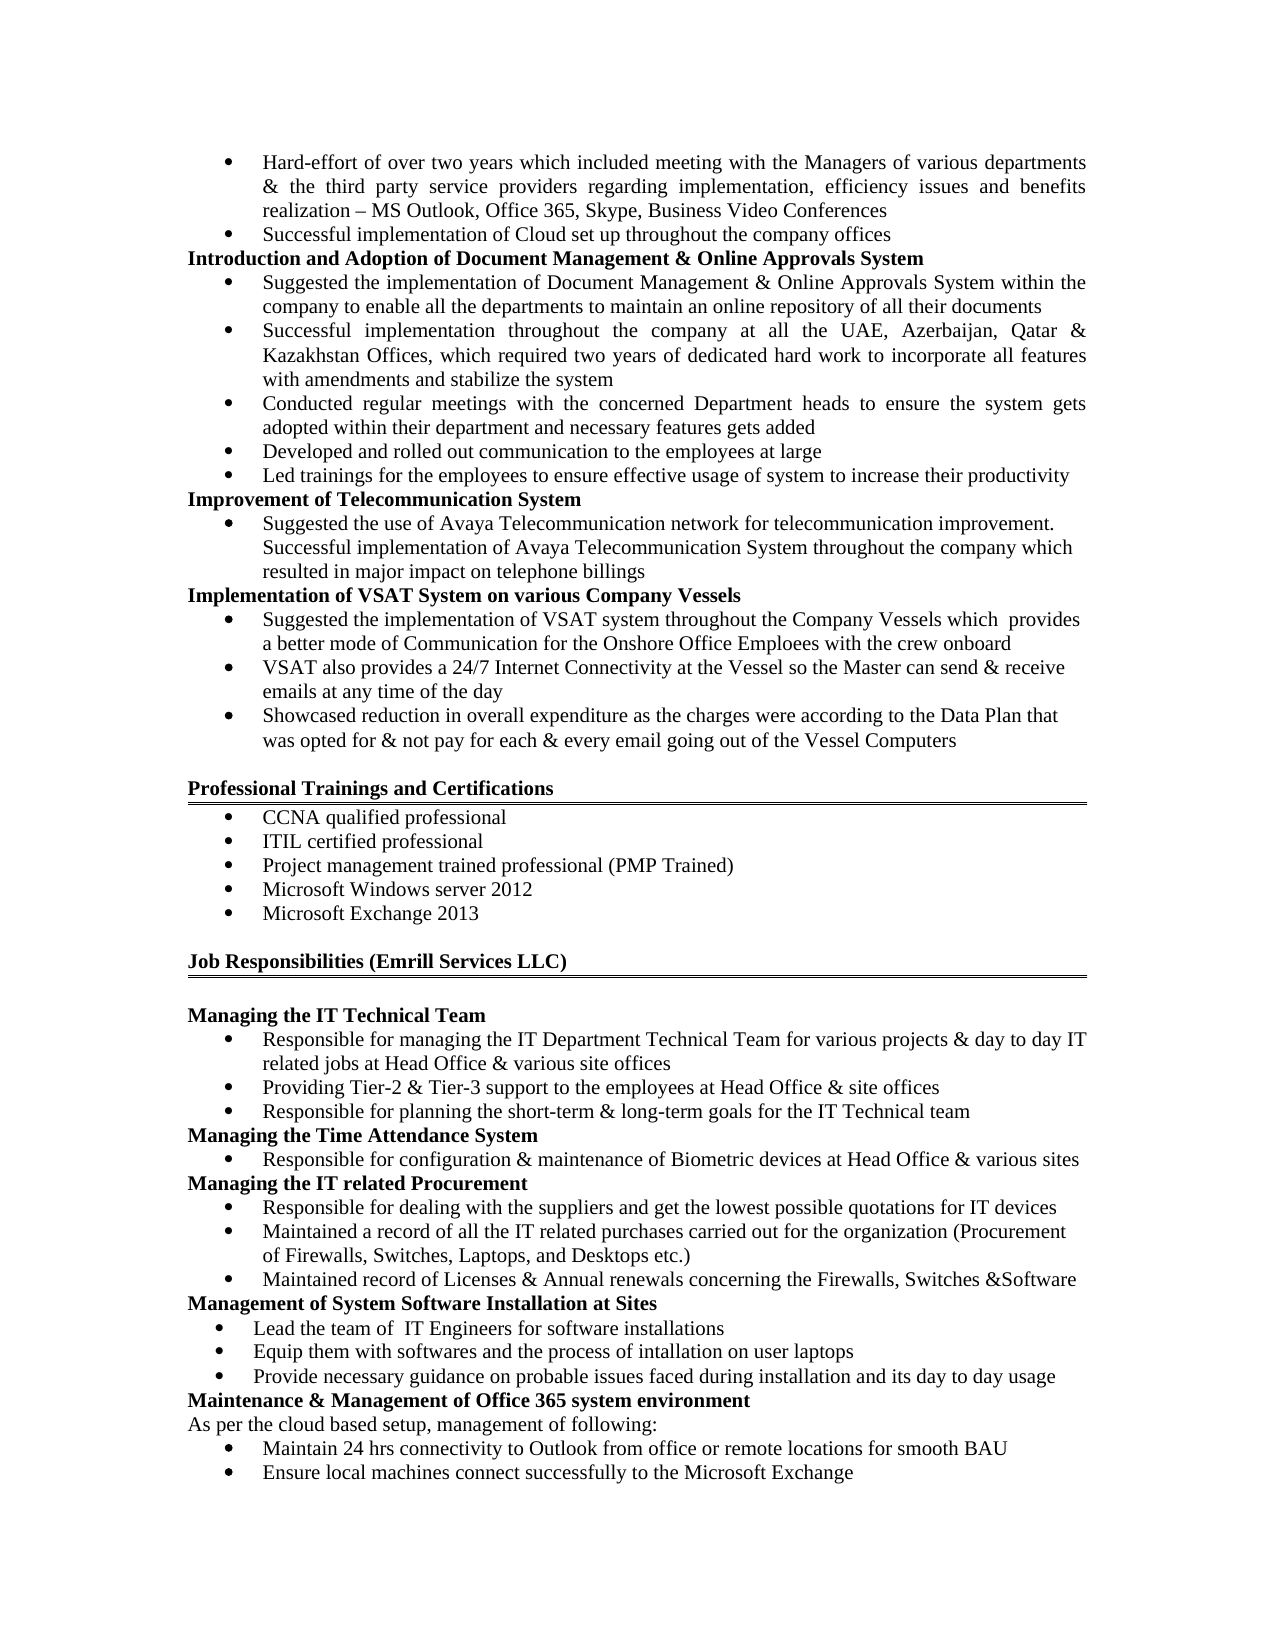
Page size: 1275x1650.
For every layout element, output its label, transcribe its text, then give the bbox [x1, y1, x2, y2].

list Ensure local machines connect successfully to the Microsoft Exchange [225, 1460, 1087, 1484]
list Responsible for configuration & maintenance of Biometric devices at Head Office & various sites [225, 1147, 1087, 1171]
list Lead the team of IT Engineers for software installations [216, 1315, 1087, 1339]
list Responsible for managing the IT Department Technical Team for various projects & day to day IT related jobs at Head Office & various site offices [225, 1027, 1087, 1075]
list Developed and rolled out communication to the employees at large [225, 439, 1087, 463]
text Introduction and Adoption of Document Management & Online Approvals System [187, 246, 1087, 270]
text Maintenance & Management of Office 365 system environment [187, 1388, 1087, 1412]
list Project management trained professional (PMP Trained) [225, 853, 1087, 877]
list Responsible for dealing with the suppliers and get the lowest possible quotations for IT devices [225, 1195, 1087, 1219]
list Maintained a record of all the IT related purchases carried out for the organization (Procurement of Firewalls, Switches, Laptops, and Desktops etc.) [225, 1219, 1087, 1267]
list Microsoft Exchange 2013 [225, 901, 1087, 925]
list Suggested the implementation of VSAT system throughout the Company Vessels which provides a better mode of Communication for the Onshore Office Emploees with the crew onboard [225, 607, 1087, 655]
text Improvement of Telecommunication System [187, 487, 1087, 511]
list Maintained record of Licenses & Annual renewals concerning the Firewalls, Switches &Software [225, 1267, 1087, 1291]
text Managing the IT Technical Team [187, 1003, 1087, 1027]
list Led trainings for the employees to ensure effective usage of system to increase their productivity [225, 463, 1087, 487]
list Conducted regular meetings with the concerned Department heads to ensure the system gets adopted within their department and necessary features gets added [225, 391, 1087, 439]
list Provide necessary guidance on probable issues faced during installation and its day to day usage [216, 1363, 1087, 1388]
text Managing the Time Attendance System [187, 1123, 1087, 1147]
list Hard-effort of over two years which included meeting with the Managers of various departments & the third party service providers regarding implementation, efficiency issues and benefits realization – MS Outlook, Office 365, Skype, Business Video Conferences [225, 150, 1087, 222]
list VSAT also provides a 24/7 Internet Connectivity at the Vessel so the Master can send & receive emails at any time of the day [225, 655, 1087, 703]
list Responsible for planning the short-term & long-term goals for the IT Technical team [225, 1099, 1087, 1123]
list Showcased reduction in overall expenditure as the charges were according to the Data Plan that was opted for & not pay for each & every email going out of the Vessel Computers [225, 703, 1087, 752]
text Implementation of VSAT System on various Company Vessels [187, 583, 1087, 607]
list Suggested the use of Avaya Telecommunication network for telecommunication improvement. Successful implementation of Avaya Telecommunication System throughout the company which resulted in major impact on telephone billings [225, 511, 1087, 583]
text Managing the IT related Procurement [187, 1171, 1087, 1195]
text Job Responsibilities (Emrill Services LLC) [187, 949, 1087, 978]
list Microsoft Windows server 2012 [225, 877, 1087, 901]
list Successful implementation throughout the company at all the UAE, Azerbaijan, Qatar & Kazakhstan Offices, which required two years of dedicated hard work to incorporate all features with amendments and stabilize the system [225, 318, 1087, 391]
text As per the cloud based setup, management of following: [187, 1412, 1087, 1436]
text Professional Trainings and Certifications [187, 776, 1087, 805]
text Management of System Software Installation at Sites [187, 1291, 1087, 1315]
list CCNA qualified professional [225, 805, 1087, 829]
list Suggested the implementation of Document Management & Online Approvals System within the company to enable all the departments to maintain an online repository of all their documents [225, 270, 1087, 318]
list ITIL certified professional [225, 829, 1087, 853]
list Providing Tier-2 & Tier-3 support to the employees at Head Office & site offices [225, 1075, 1087, 1099]
list Maintain 24 hrs connectivity to Outlook from office or remote locations for smooth BAU [225, 1436, 1087, 1460]
list Equip them with softwares and the process of intallation on user laptops [216, 1339, 1087, 1363]
list Successful implementation of Cloud set up throughout the company offices [225, 222, 1087, 246]
